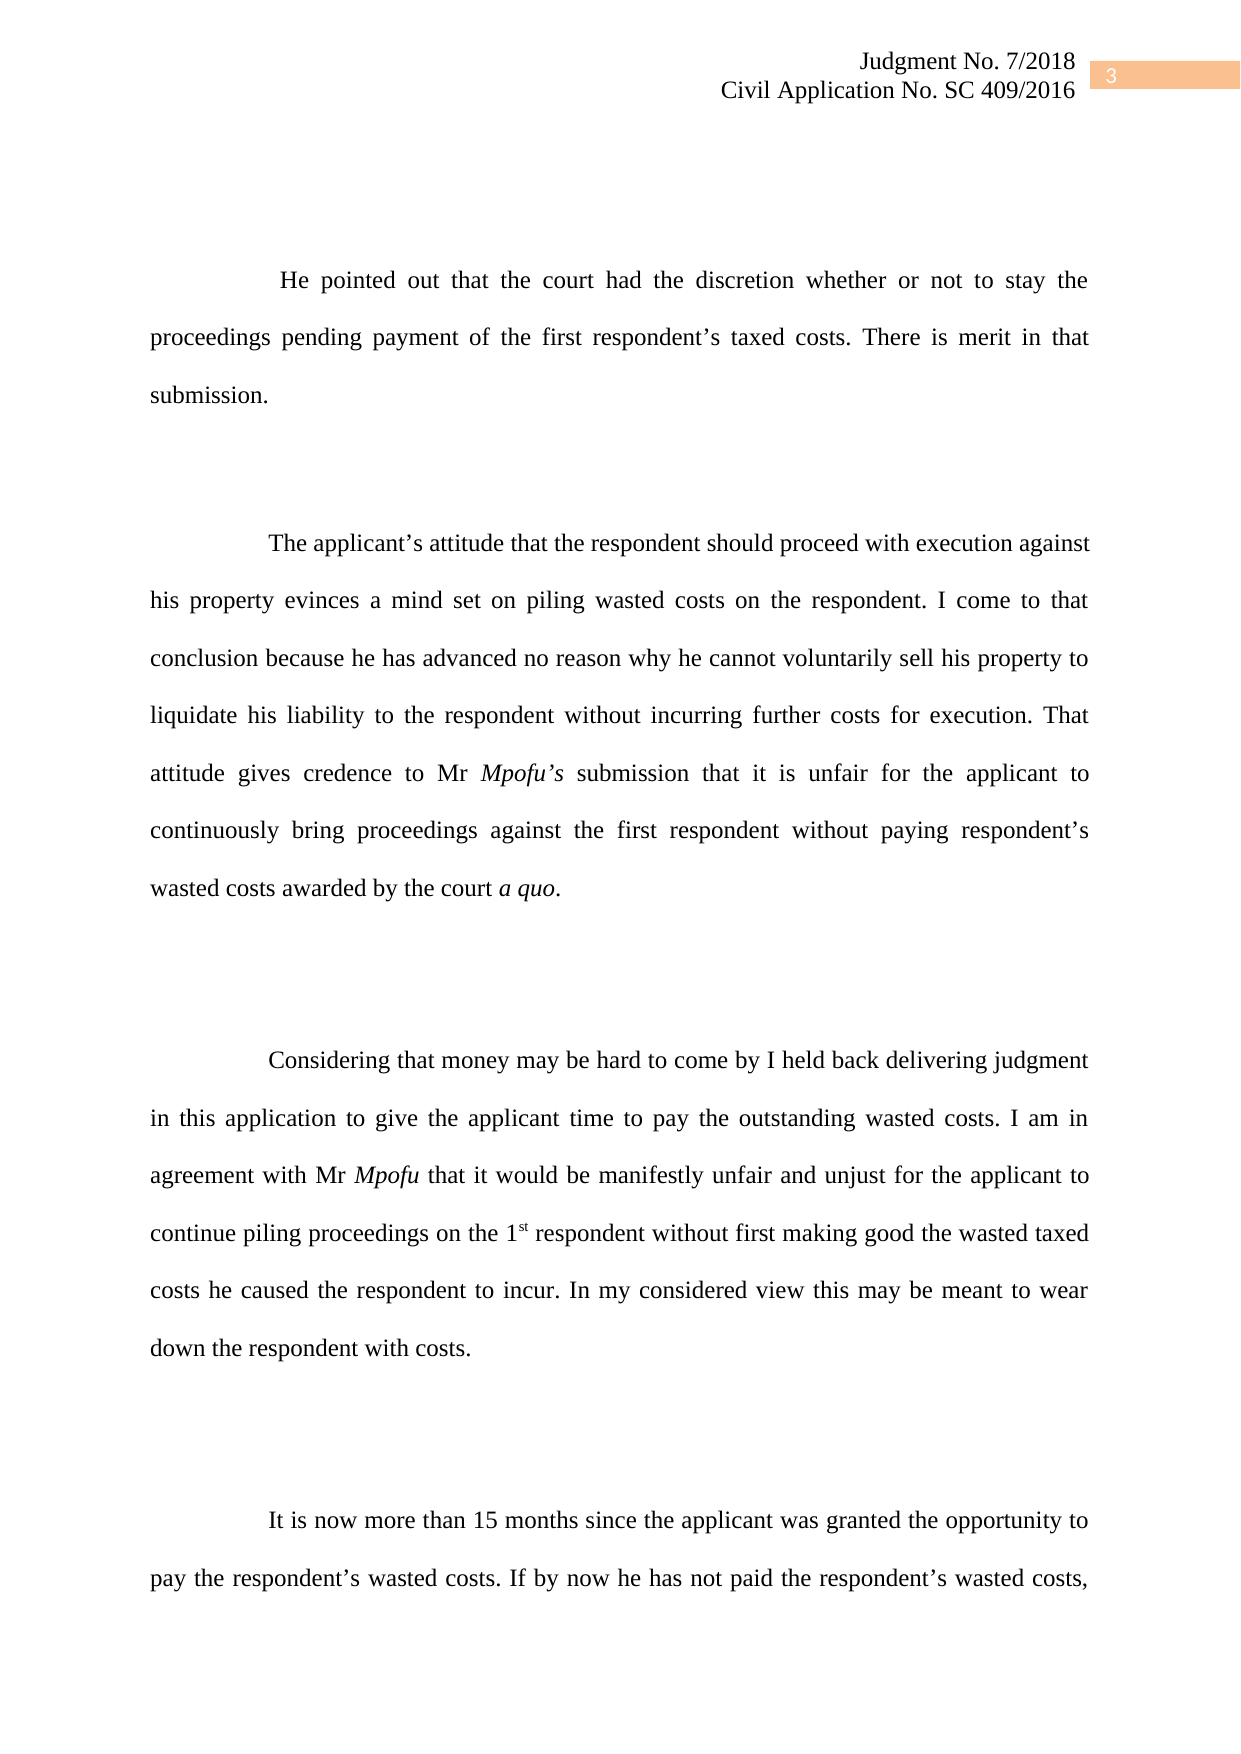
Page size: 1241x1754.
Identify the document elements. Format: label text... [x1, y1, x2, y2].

text He pointed out that the court had the discretion whether or not to stay the proceedings pending payment of the first respondent’s taxed costs. There is merit in that submission. [150, 265, 1090, 409]
text Considering that money may be hard to come by I held back delivering judgment in this application to give the applicant time to pay the outstanding wasted costs. I am in agreement with Mr Mpofu that it would be manifestly unfair and unjust for the applicant to continue piling proceedings on the 1st respondent without first making good the wasted taxed costs he caused the respondent to incur. In my considered view this may be meant to wear down the respondent with costs. [150, 1046, 1090, 1362]
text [150, 1506, 1090, 1592]
text The applicant’s attitude that the respondent should proceed with execution against his property evinces a mind set on piling wasted costs on the respondent. I come to that conclusion because he has advanced no reason why he cannot voluntarily sell his property to liquidate his liability to the respondent without incurring further costs for execution. That attitude gives credence to Mr Mpofu’s submission that it is unfair for the applicant to continuously bring proceedings against the first respondent without paying respondent’s wasted costs awarded by the court a quo. [150, 528, 1090, 902]
